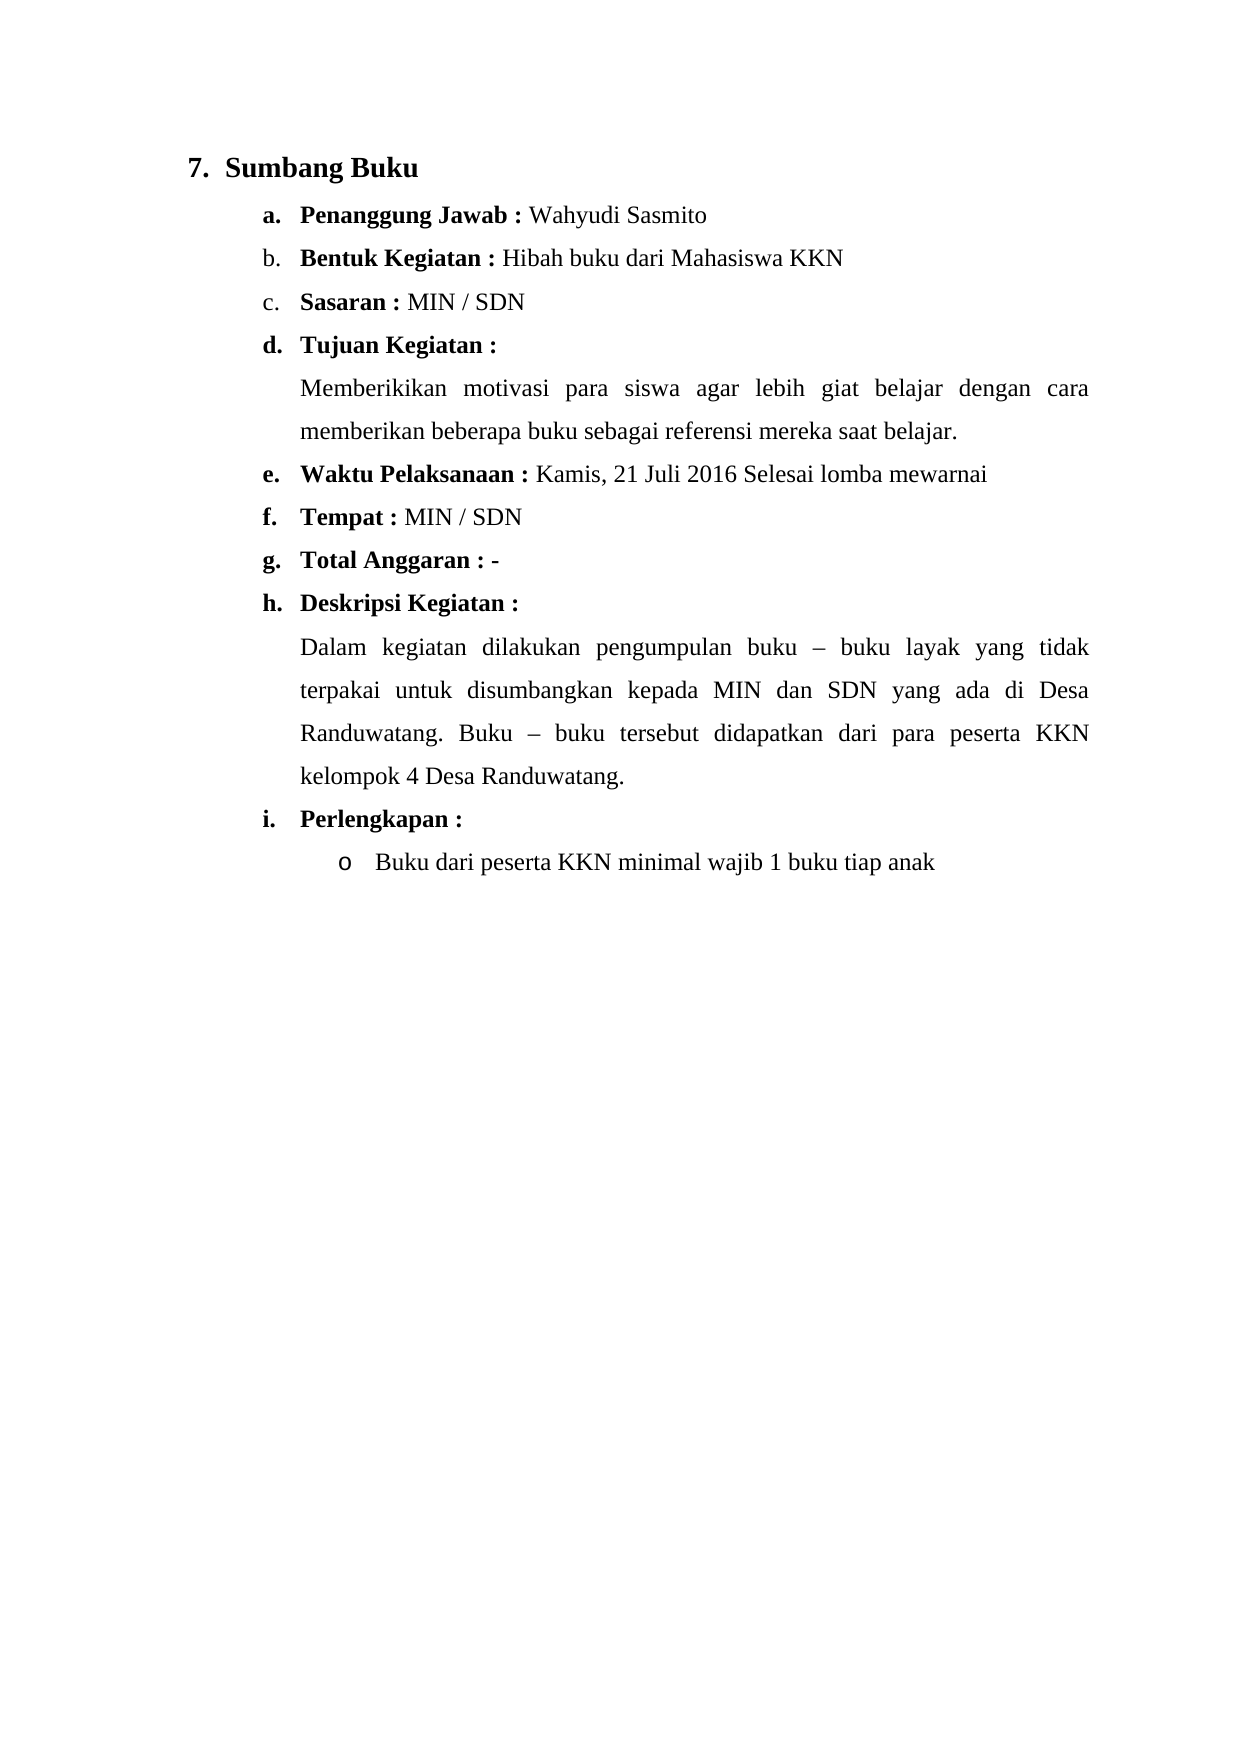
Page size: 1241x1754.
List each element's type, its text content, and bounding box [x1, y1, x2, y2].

list Penanggung Jawab : Wahyudi Sasmito [262, 200, 1090, 229]
list Sumbang Buku [187, 150, 1090, 183]
list Sasaran : MIN / SDN [262, 287, 1090, 315]
list Waktu Pelaksanaan : Kamis, 21 Juli 2016 Selesai lomba mewarnai [262, 459, 1090, 488]
list Bentuk Kegiatan : Hibah buku dari Mahasiswa KKN [262, 243, 1090, 272]
list Buku dari peserta KKN minimal wajib 1 buku tiap anak [337, 847, 1090, 878]
list Dalam kegiatan dilakukan pengumpulan buku – buku layak yang tidak terpakai untuk disumbangkan kepada MIN dan SDN yang ada di Desa Randuwatang. Buku – buku tersebut didapatkan dari para peserta KKN kelompok 4 Desa Randuwatang. [300, 632, 1090, 790]
list Memberikikan motivasi para siswa agar lebih giat belajar dengan cara memberikan beberapa buku sebagai referensi mereka saat belajar. [300, 373, 1090, 445]
list Tujuan Kegiatan : [262, 330, 1090, 358]
list Perlengkapan : [262, 804, 1090, 833]
list Tempat : MIN / SDN [262, 502, 1090, 531]
list Deskripsi Kegiatan : [262, 588, 1090, 617]
list Total Anggaran : - [262, 545, 1090, 574]
